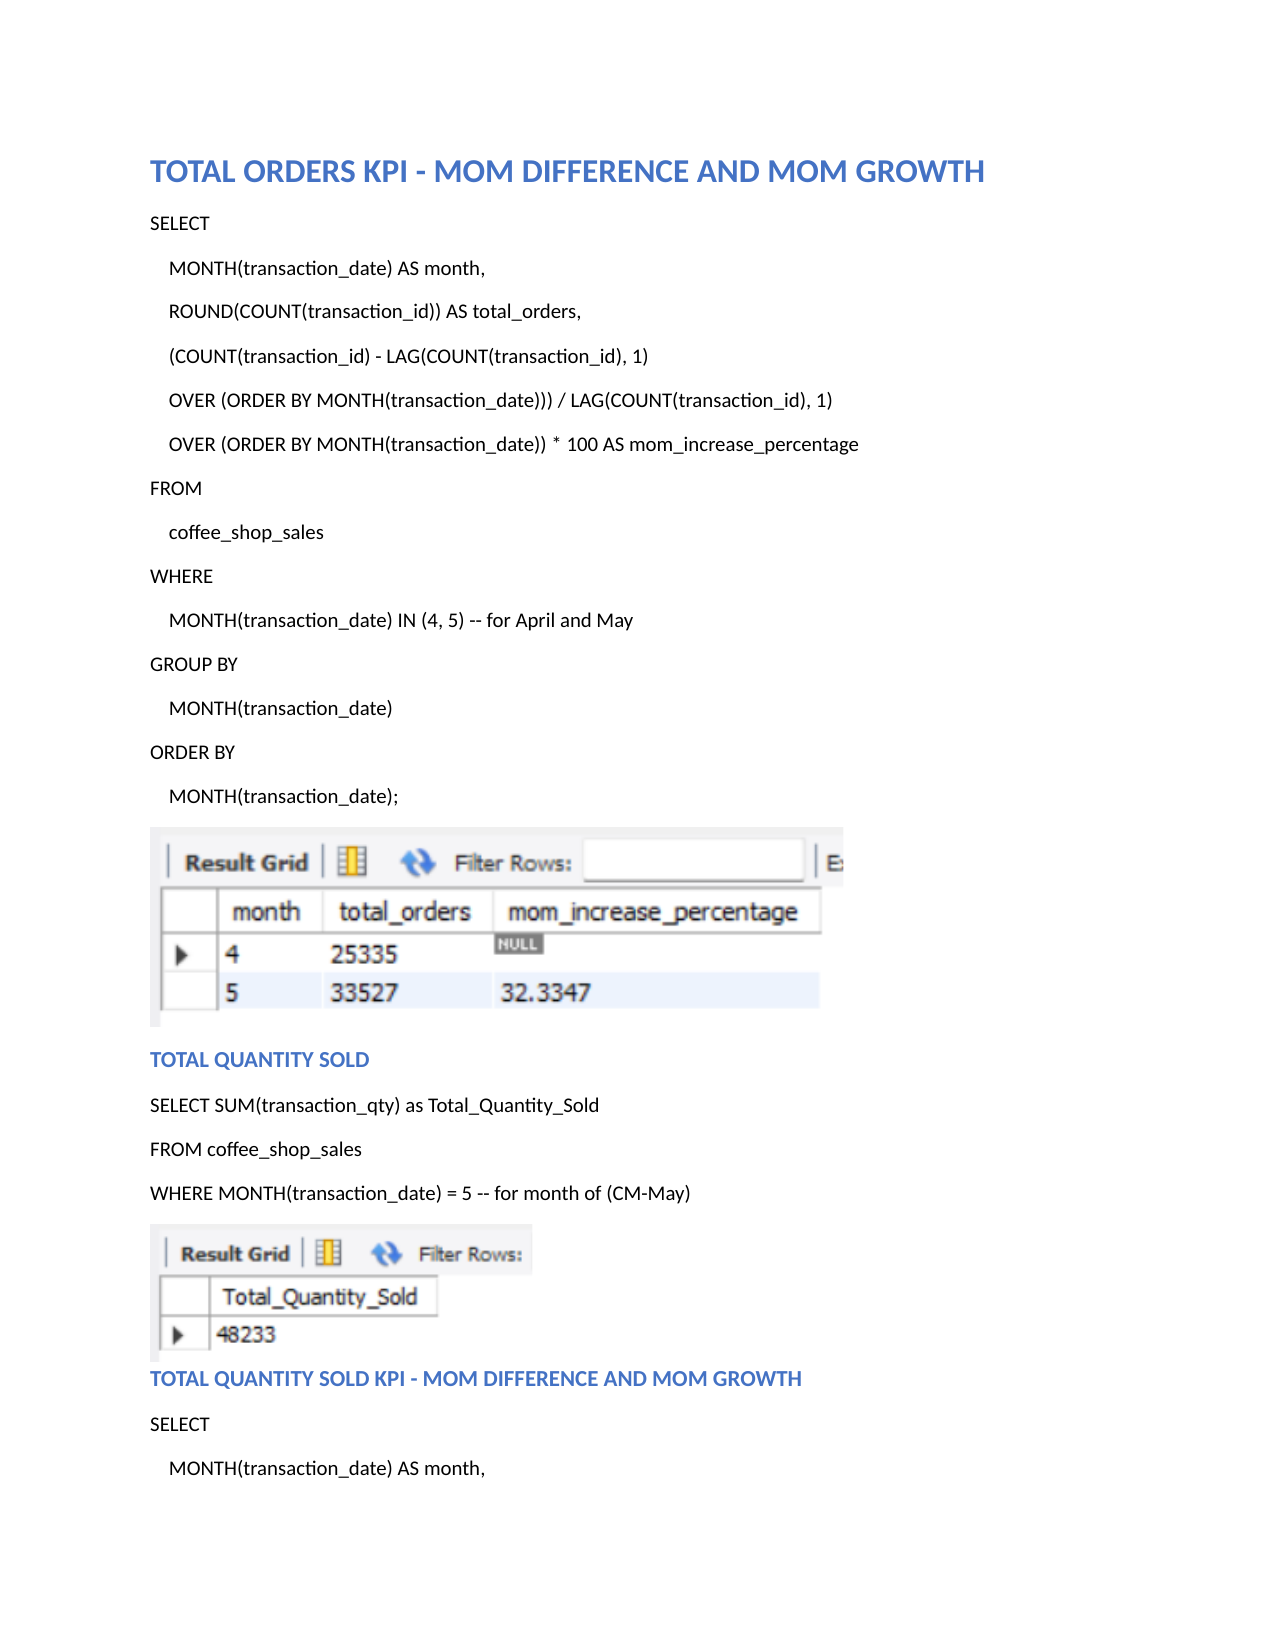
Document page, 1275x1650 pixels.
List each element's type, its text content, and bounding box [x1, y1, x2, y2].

text SELECT [150, 211, 1125, 236]
text SELECT SUM(transaction_qty) as Total_Quantity_Sold [150, 1092, 1125, 1117]
text GROUP BY [150, 651, 1125, 677]
text SELECT [150, 1411, 1125, 1436]
text OVER (ORDER BY MONTH(transaction_date))) / LAG(COUNT(transaction_id), 1) [150, 387, 1125, 412]
text FROM coffee_shop_sales [150, 1136, 1125, 1162]
picture [150, 1224, 533, 1362]
text ORDER BY [150, 739, 1125, 765]
text ROUND(COUNT(transaction_id)) AS total_orders, [150, 299, 1125, 324]
text FROM [150, 475, 1125, 500]
text coffee_shop_sales [150, 519, 1125, 544]
text MONTH(transaction_date) AS month, [150, 255, 1125, 280]
picture [150, 827, 844, 1027]
text TOTAL QUANTITY SOLD [150, 1045, 1125, 1073]
text MONTH(transaction_date) IN (4, 5) -- for April and May [150, 607, 1125, 633]
text WHERE [150, 563, 1125, 588]
text (COUNT(transaction_id) - LAG(COUNT(transaction_id), 1) [150, 343, 1125, 368]
text TOTAL ORDERS KPI - MOM DIFFERENCE AND MOM GROWTH [150, 150, 1125, 191]
text MONTH(transaction_date) [150, 695, 1125, 721]
text OVER (ORDER BY MONTH(transaction_date)) * 100 AS mom_increase_percentage [150, 431, 1125, 456]
text MONTH(transaction_date); [150, 783, 1125, 809]
text WHERE MONTH(transaction_date) = 5 -- for month of (CM-May) [150, 1180, 1125, 1206]
text MONTH(transaction_date) AS month, [150, 1455, 1125, 1480]
